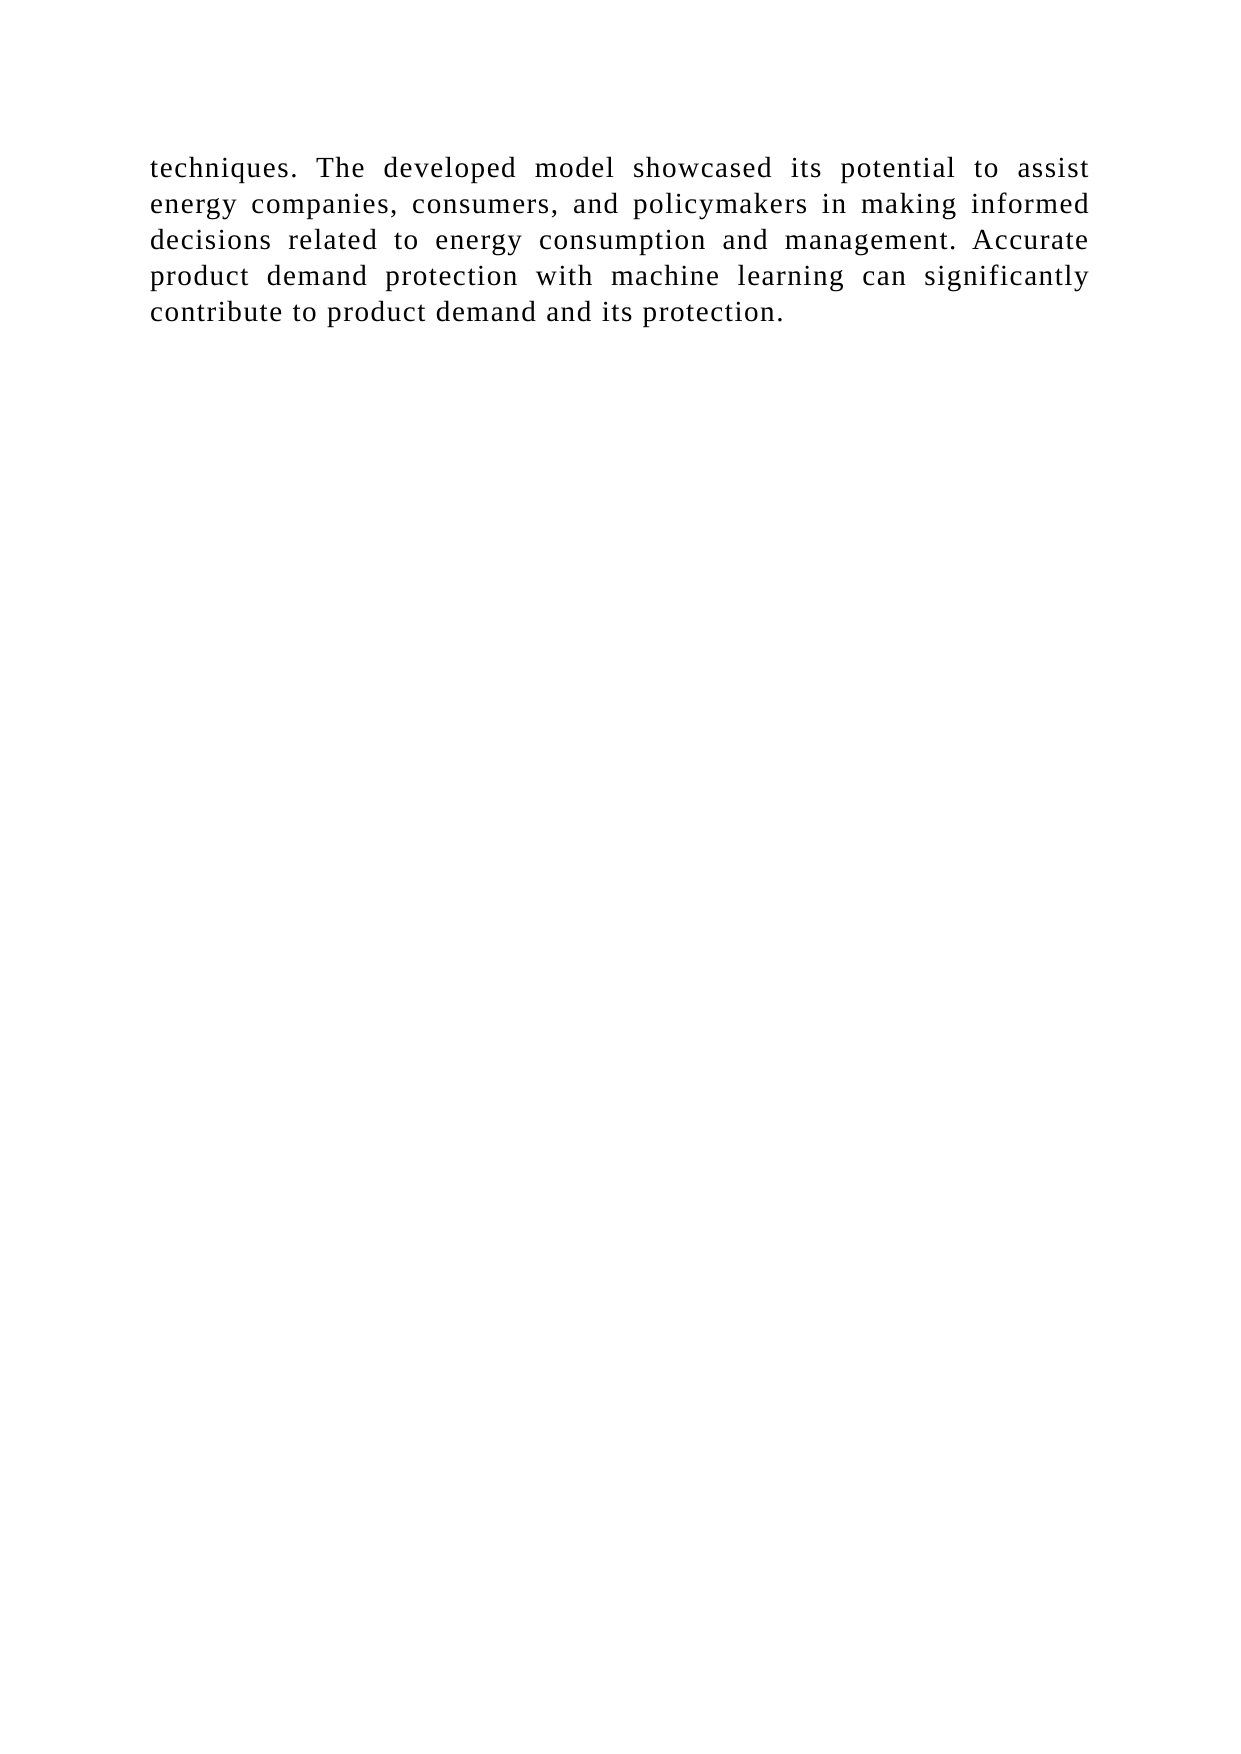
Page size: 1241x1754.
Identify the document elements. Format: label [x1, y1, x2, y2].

subtitle [150, 150, 1090, 328]
